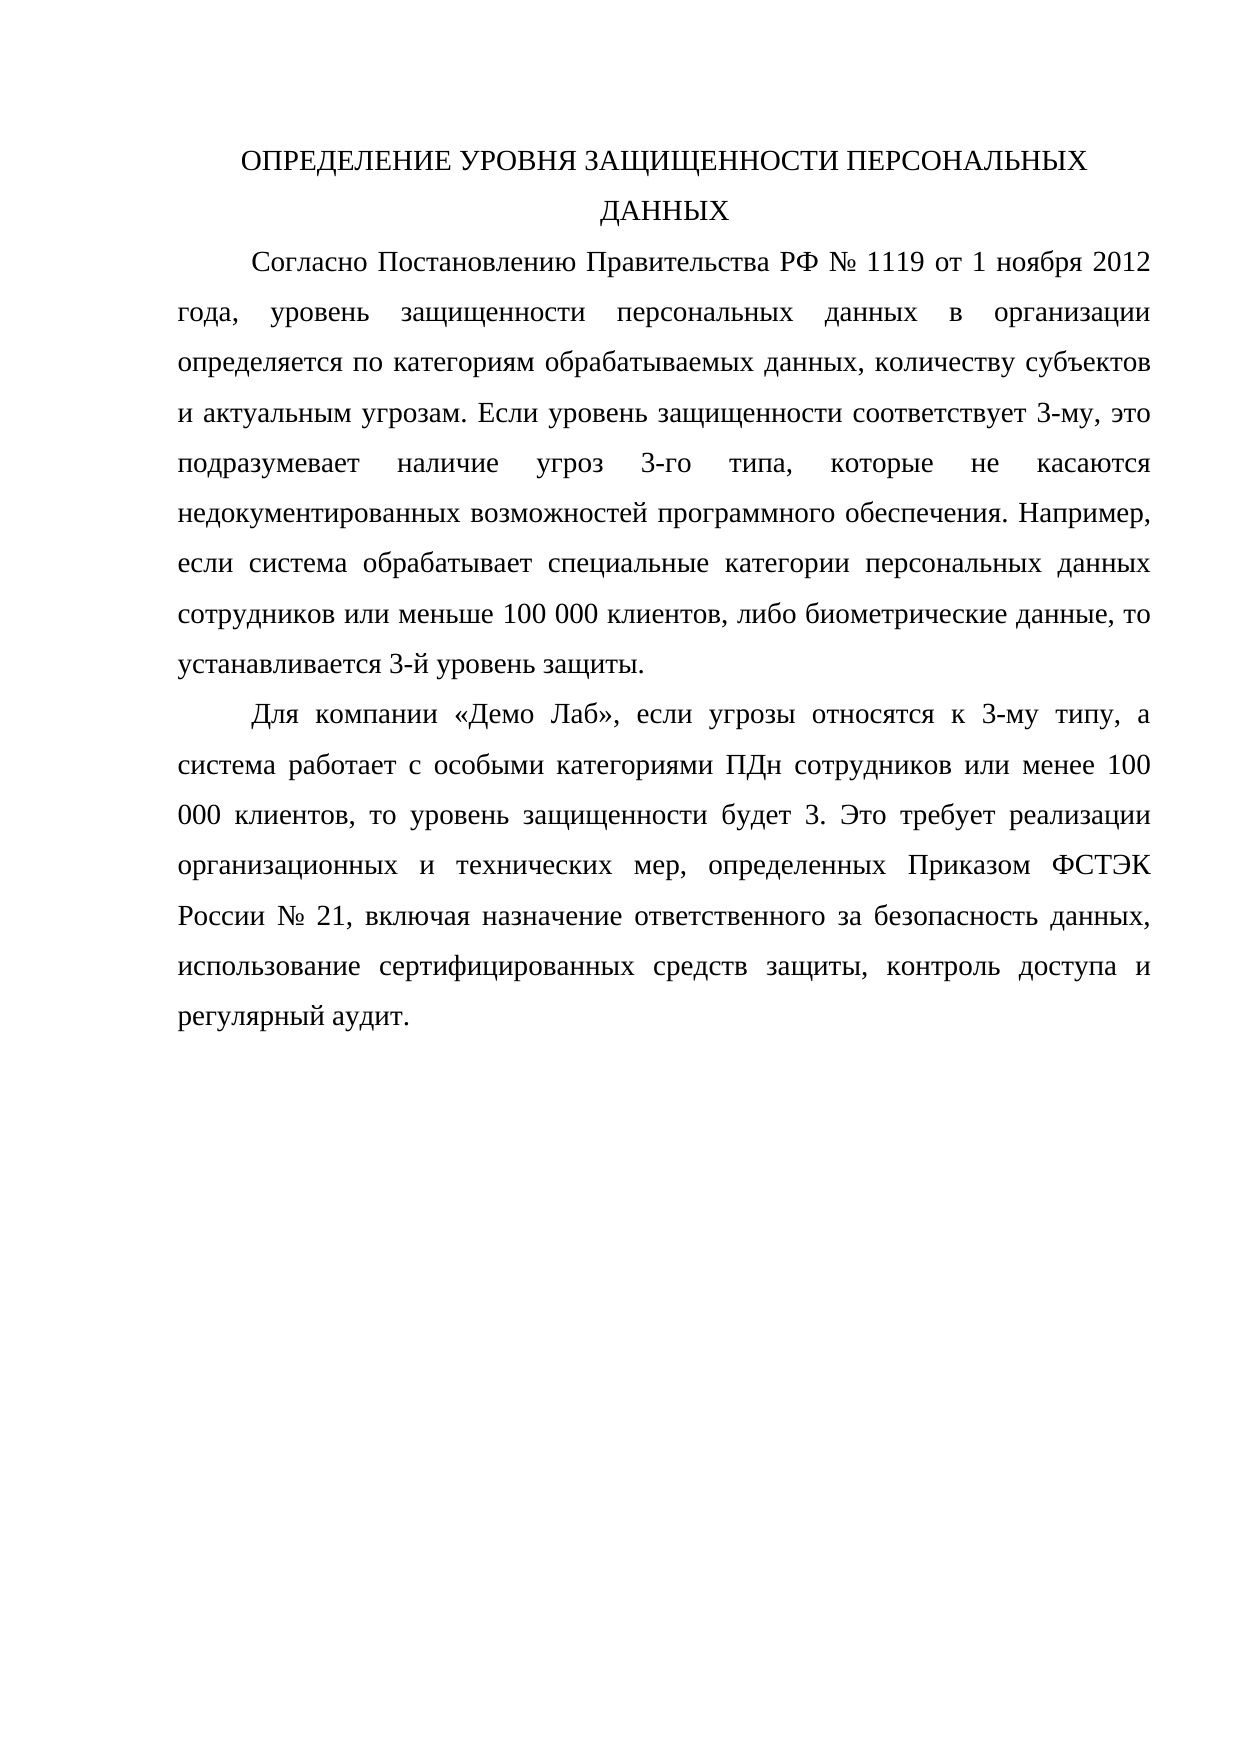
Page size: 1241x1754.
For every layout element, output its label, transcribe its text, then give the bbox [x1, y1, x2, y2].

text Для компании «Демо Лаб», если угрозы относятся к 3-му типу, а система работает с особыми категориями ПДн сотрудников или менее 100 000 клиентов, то уровень защищенности будет 3. Это требует реализации организационных и технических мер, определенных Приказом ФСТЭК России № 21, включая назначение ответственного за безопасность данных, использование сертифицированных средств защиты, контроль доступа и регулярный аудит. [177, 697, 1152, 1032]
text Согласно Постановлению Правительства РФ № 1119 от 1 ноября 2012 года, уровень защищенности персональных данных в организации определяется по категориям обрабатываемых данных, количеству субъектов и актуальным угрозам. Если уровень защищенности соответствует 3-му, это подразумевает наличие угроз 3-го типа, которые не касаются недокументированных возможностей программного обеспечения. Например, если система обрабатывает специальные категории персональных данных сотрудников или меньше 100 000 клиентов, либо биометрические данные, то устанавливается 3-й уровень защиты. [177, 244, 1152, 680]
subtitle ОПРЕДЕЛЕНИЕ УРОВНЯ ЗАЩИЩЕННОСТИ ПЕРСОНАЛЬНЫХ ДАННЫХ [177, 143, 1152, 227]
